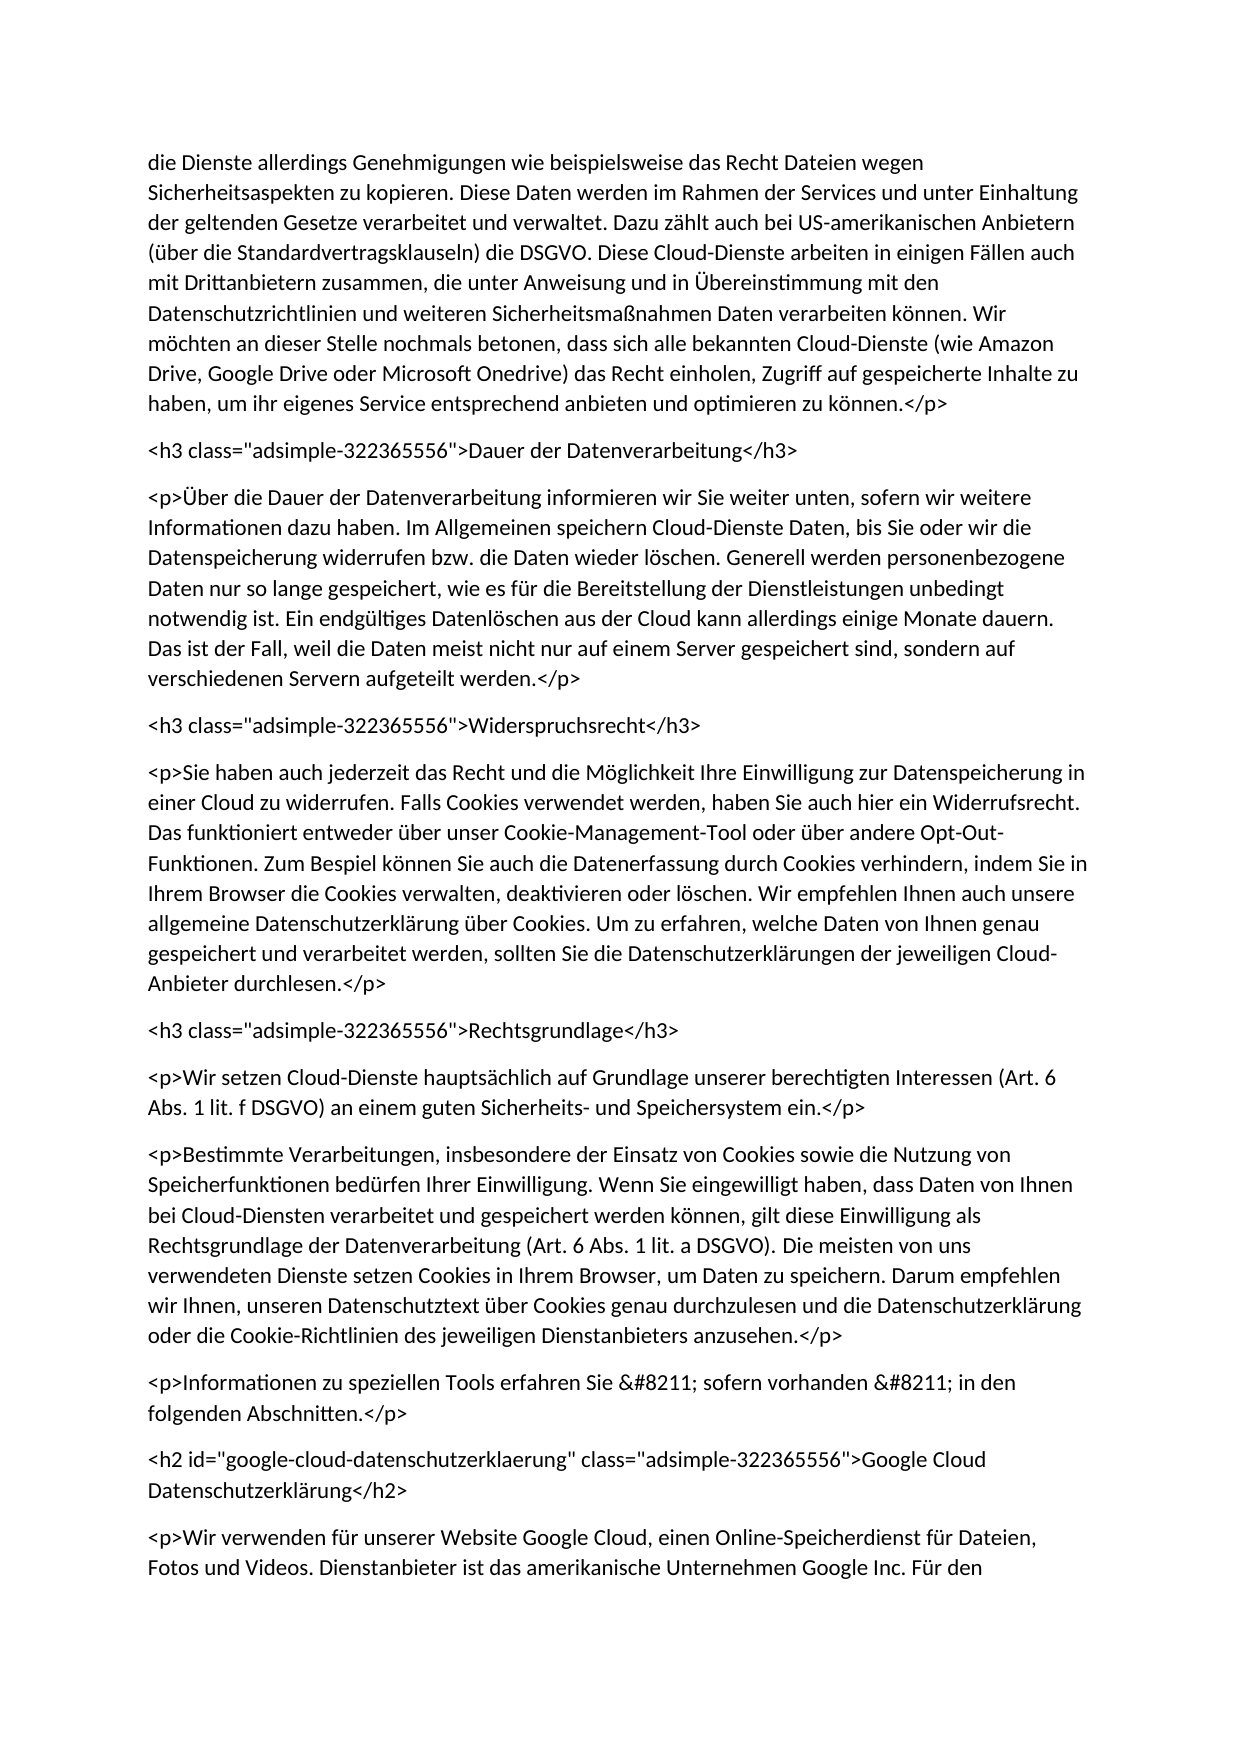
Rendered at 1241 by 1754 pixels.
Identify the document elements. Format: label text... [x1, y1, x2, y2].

text <p>Bestimmte Verarbeitungen, insbesondere der Einsatz von Cookies sowie die Nutzung von Speicherfunktionen bedürfen Ihrer Einwilligung. Wenn Sie eingewilligt haben, dass Daten von Ihnen bei Cloud-Diensten verarbeitet und gespeichert werden können, gilt diese Einwilligung als Rechtsgrundlage der Datenverarbeitung (Art. 6 Abs. 1 lit. a DSGVO). Die meisten von uns verwendeten Dienste setzen Cookies in Ihrem Browser, um Daten zu speichern. Darum empfehlen wir Ihnen, unseren Datenschutztext über Cookies genau durchzulesen und die Datenschutzerklärung oder die Cookie-Richtlinien des jeweiligen Dienstanbieters anzusehen.</p> [148, 1140, 1093, 1349]
text <h3 class="adsimple-322365556">Widerspruchsrecht</h3> [148, 711, 1093, 739]
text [148, 1523, 1093, 1581]
text <p>Informationen zu speziellen Tools erfahren Sie &#8211; sofern vorhanden &#8211; in den folgenden Abschnitten.</p> [148, 1368, 1093, 1427]
text <p>Über die Dauer der Datenverarbeitung informieren wir Sie weiter unten, sofern wir weitere Informationen dazu haben. Im Allgemeinen speichern Cloud-Dienste Daten, bis Sie oder wir die Datenspeicherung widerrufen bzw. die Daten wieder löschen. Generell werden personenbezogene Daten nur so lange gespeichert, wie es für die Bereitstellung der Dienstleistungen unbedingt notwendig ist. Ein endgültiges Datenlöschen aus der Cloud kann allerdings einige Monate dauern. Das ist der Fall, weil die Daten meist nicht nur auf einem Server gespeichert sind, sondern auf verschiedenen Servern aufgeteilt werden.</p> [148, 483, 1093, 692]
text <h3 class="adsimple-322365556">Rechtsgrundlage</h3> [148, 1016, 1093, 1044]
text <p>Wir setzen Cloud-Dienste hauptsächlich auf Grundlage unserer berechtigten Interessen (Art. 6 Abs. 1 lit. f DSGVO) an einem guten Sicherheits- und Speichersystem ein.</p> [148, 1063, 1093, 1121]
text <h2 id="google-cloud-datenschutzerklaerung" class="adsimple-322365556">Google Cloud Datenschutzerklärung</h2> [148, 1446, 1093, 1504]
text <h3 class="adsimple-322365556">Dauer der Datenverarbeitung</h3> [148, 436, 1093, 464]
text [148, 148, 1093, 417]
text <p>Sie haben auch jederzeit das Recht und die Möglichkeit Ihre Einwilligung zur Datenspeicherung in einer Cloud zu widerrufen. Falls Cookies verwendet werden, haben Sie auch hier ein Widerrufsrecht. Das funktioniert entweder über unser Cookie-Management-Tool oder über andere Opt-Out-Funktionen. Zum Bespiel können Sie auch die Datenerfassung durch Cookies verhindern, indem Sie in Ihrem Browser die Cookies verwalten, deaktivieren oder löschen. Wir empfehlen Ihnen auch unsere allgemeine Datenschutzerklärung über Cookies. Um zu erfahren, welche Daten von Ihnen genau gespeichert und verarbeitet werden, sollten Sie die Datenschutzerklärungen der jeweiligen Cloud-Anbieter durchlesen.</p> [148, 758, 1093, 997]
